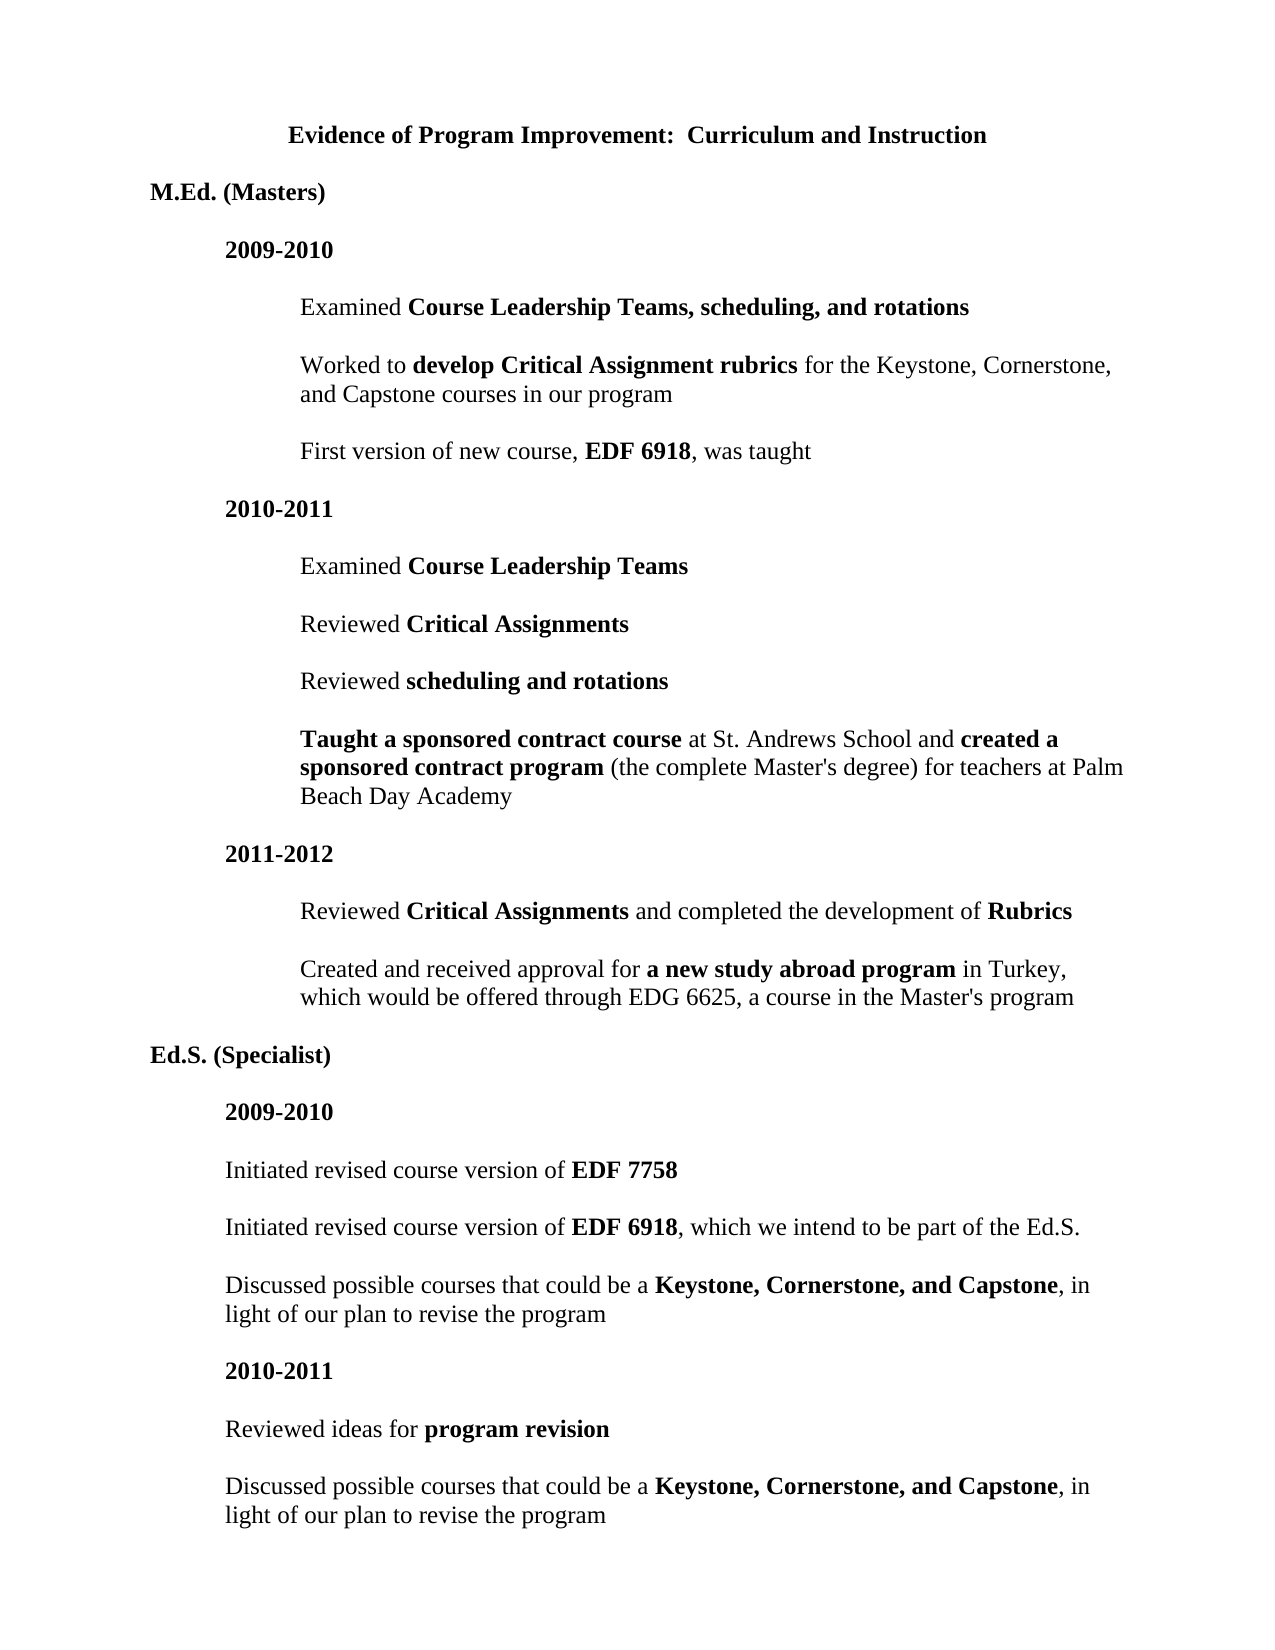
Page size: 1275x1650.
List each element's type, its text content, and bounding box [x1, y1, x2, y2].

text Taught a sponsored contract course at St. Andrews School and created a sponsored contract program (the complete Master's degree) for teachers at Palm Beach Day Academy [225, 724, 1144, 810]
text Reviewed ideas for program revision [150, 1414, 1125, 1442]
text M.Ed. (Masters) [150, 177, 1125, 206]
text Discussed possible courses that could be a Keystone, Cornerstone, and Capstone, in light of our plan to revise the program [150, 1270, 1125, 1327]
text Reviewed Critical Assignments [225, 609, 1125, 637]
text 2009-2010 [150, 235, 1125, 264]
text 2011-2012 [150, 839, 1125, 867]
text Initiated revised course version of EDF 6918, which we intend to be part of the Ed.S. [150, 1212, 1125, 1241]
text Initiated revised course version of EDF 7758 [150, 1155, 1125, 1184]
text Discussed possible courses that could be a Keystone, Cornerstone, and Capstone, in light of our plan to revise the program [150, 1471, 1125, 1529]
text Examined Course Leadership Teams, scheduling, and rotations [225, 292, 1125, 321]
text 2010-2011 [150, 1356, 1125, 1385]
text Reviewed Critical Assignments and completed the development of Rubrics [225, 896, 1125, 925]
text Examined Course Leadership Teams [225, 551, 1125, 580]
text First version of new course, EDF 6918, was taught [225, 436, 1125, 465]
text Created and received approval for a new study abroad program in Turkey, which would be offered through EDG 6625, a course in the Master's program [225, 954, 1125, 1011]
text Reviewed scheduling and rotations [225, 666, 1125, 695]
text 2010-2011 [150, 494, 1125, 522]
text Evidence of Program Improvement: Curriculum and Instruction [150, 120, 1125, 149]
text Worked to develop Critical Assignment rubrics for the Keystone, Cornerstone, and Capstone courses in our program [225, 350, 1125, 407]
text Ed.S. (Specialist) [150, 1040, 1125, 1069]
text 2009-2010 [150, 1097, 1125, 1126]
